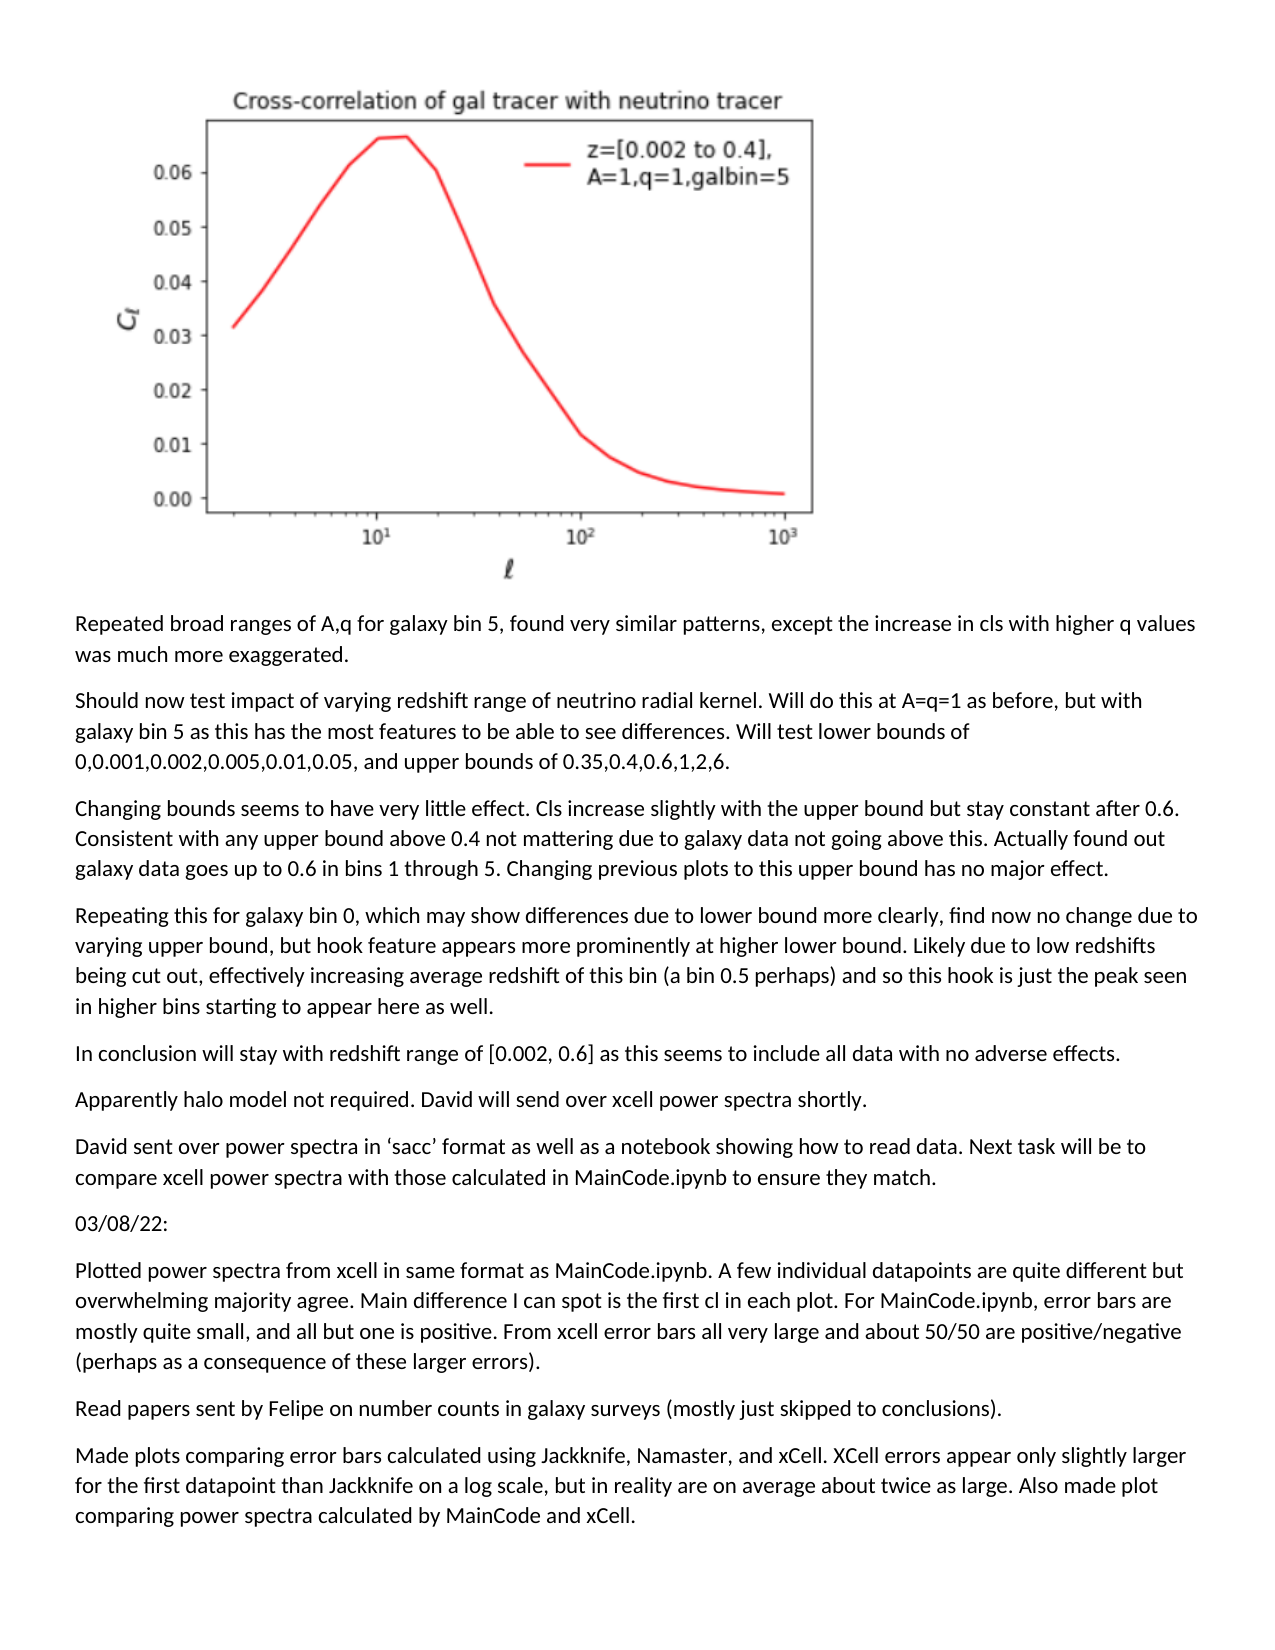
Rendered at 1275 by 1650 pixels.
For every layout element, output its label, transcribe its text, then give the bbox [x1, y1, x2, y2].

text In conclusion will stay with redshift range of [0.002, 0.6] as this seems to include all data with no adverse effects. [75, 1039, 1200, 1067]
text David sent over power spectra in ‘sacc’ format as well as a notebook showing how to read data. Next task will be to compare xcell power spectra with those calculated in MainCode.ipynb to ensure they match. [75, 1132, 1200, 1191]
text Made plots comparing error bars calculated using Jackknife, Namaster, and xCell. XCell errors appear only slightly larger for the first datapoint than Jackknife on a log scale, but in reality are on average about twice as large. Also made plot comparing power spectra calculated by MainCode and xCell. [75, 1441, 1200, 1529]
text Changing bounds seems to have very little effect. Cls increase slightly with the upper bound but stay constant after 0.6. Consistent with any upper bound above 0.4 not mattering due to galaxy data not going above this. Actually found out galaxy data goes up to 0.6 in bins 1 through 5. Changing previous plots to this upper bound has no major effect. [75, 794, 1200, 882]
text Should now test impact of varying redshift range of neutrino radial kernel. Will do this at A=q=1 as before, but with galaxy bin 5 as this has the most features to be able to see differences. Will test lower bounds of 0,0.001,0.002,0.005,0.01,0.05, and upper bounds of 0.35,0.4,0.6,1,2,6. [75, 687, 1200, 775]
text Plotted power spectra from xcell in same format as MainCode.ipynb. A few individual datapoints are quite different but overwhelming majority agree. Main difference I can spot is the first cl in each plot. For MainCode.ipynb, error bars are mostly quite small, and all but one is positive. From xcell error bars all very large and about 50/50 are positive/negative (perhaps as a consequence of these larger errors). [75, 1256, 1200, 1375]
text 03/08/22: [75, 1209, 1200, 1237]
text Repeated broad ranges of A,q for galaxy bin 5, found very similar patterns, except the increase in cls with higher q values was much more exaggerated. [75, 609, 1200, 668]
text Read papers sent by Felipe on number counts in galaxy surveys (mostly just skipped to conclusions). [75, 1394, 1200, 1422]
text Repeating this for galaxy bin 0, which may show differences due to lower bound more clearly, find now no change due to varying upper bound, but hook feature appears more prominently at higher lower bound. Likely due to low redshifts being cut out, effectively increasing average redshift of this bin (a bin 0.5 perhaps) and so this hook is just the peak seen in higher bins starting to appear here as well. [75, 901, 1200, 1020]
text Apparently halo model not required. David will send over xcell power spectra shortly. [75, 1086, 1200, 1113]
